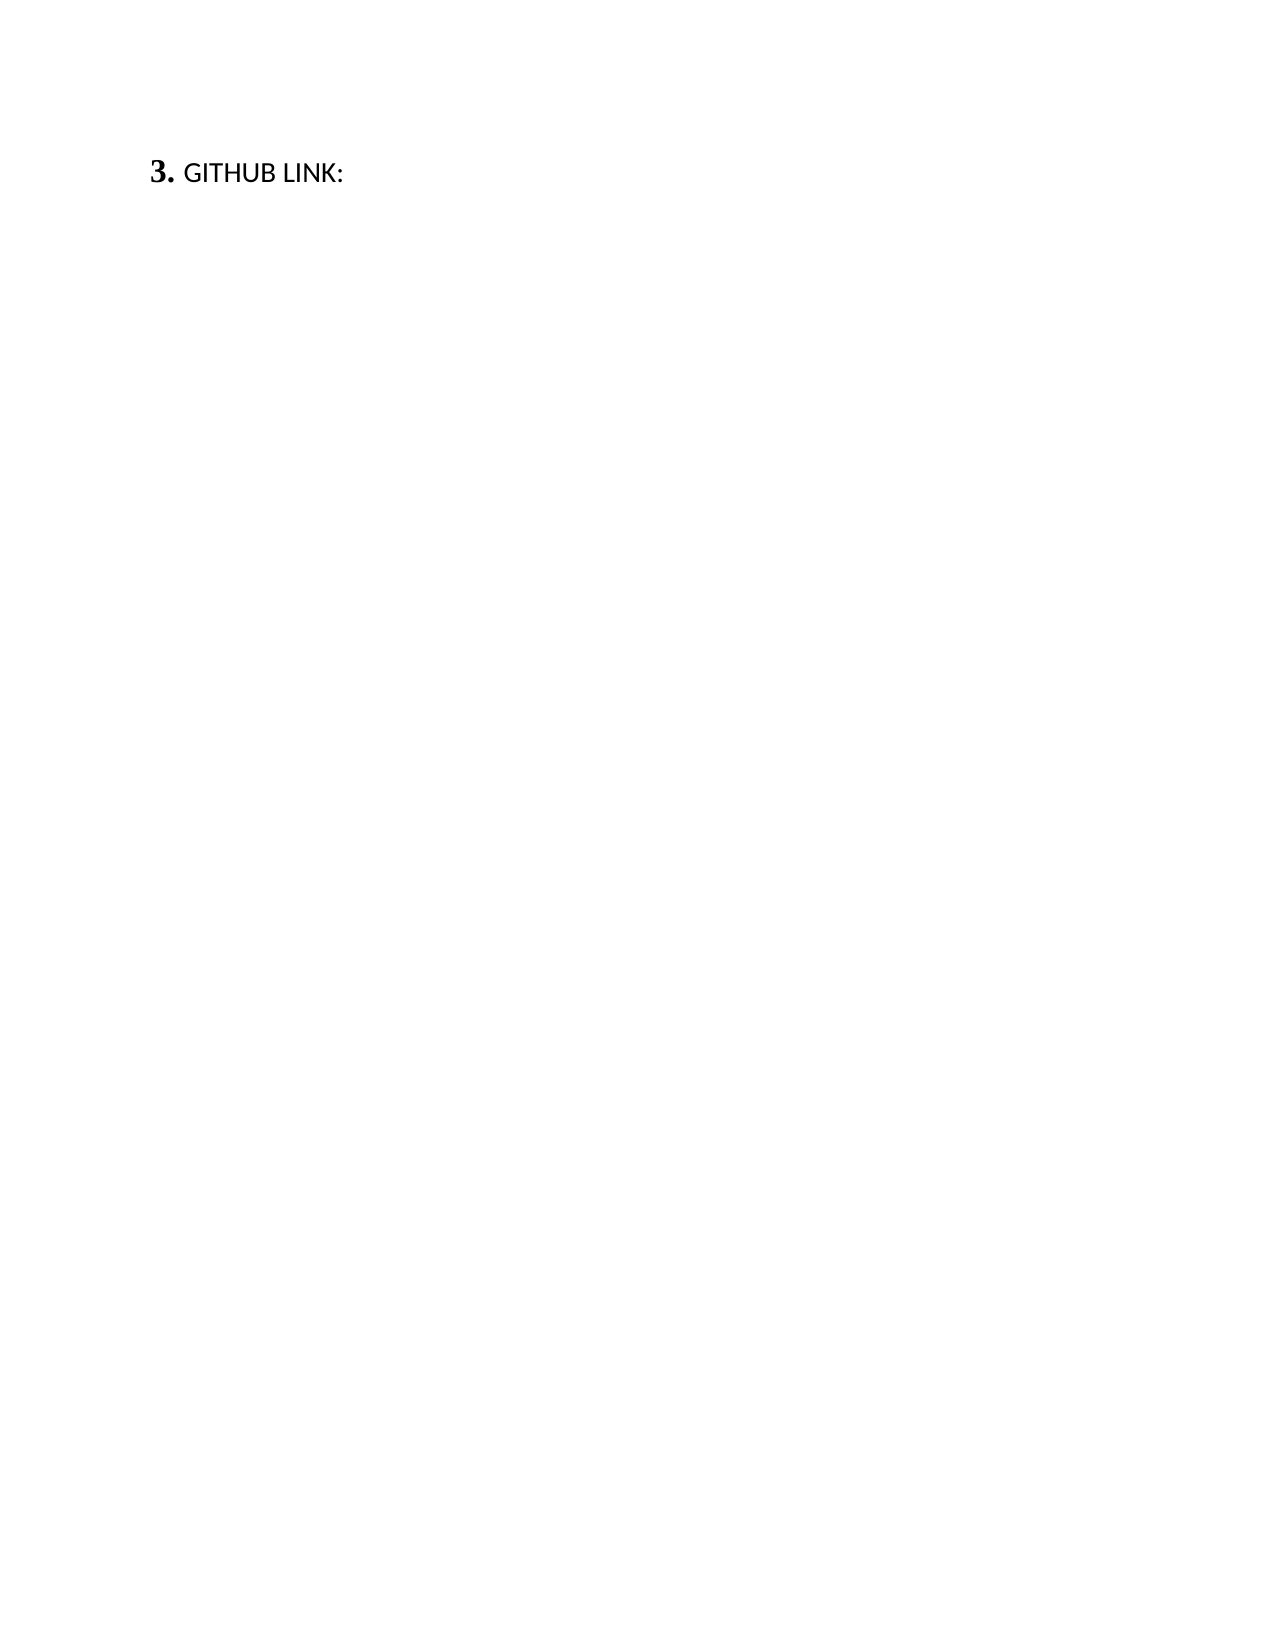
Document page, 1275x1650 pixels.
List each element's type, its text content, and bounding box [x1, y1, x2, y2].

list GITHUB LINK: [150, 151, 1122, 189]
